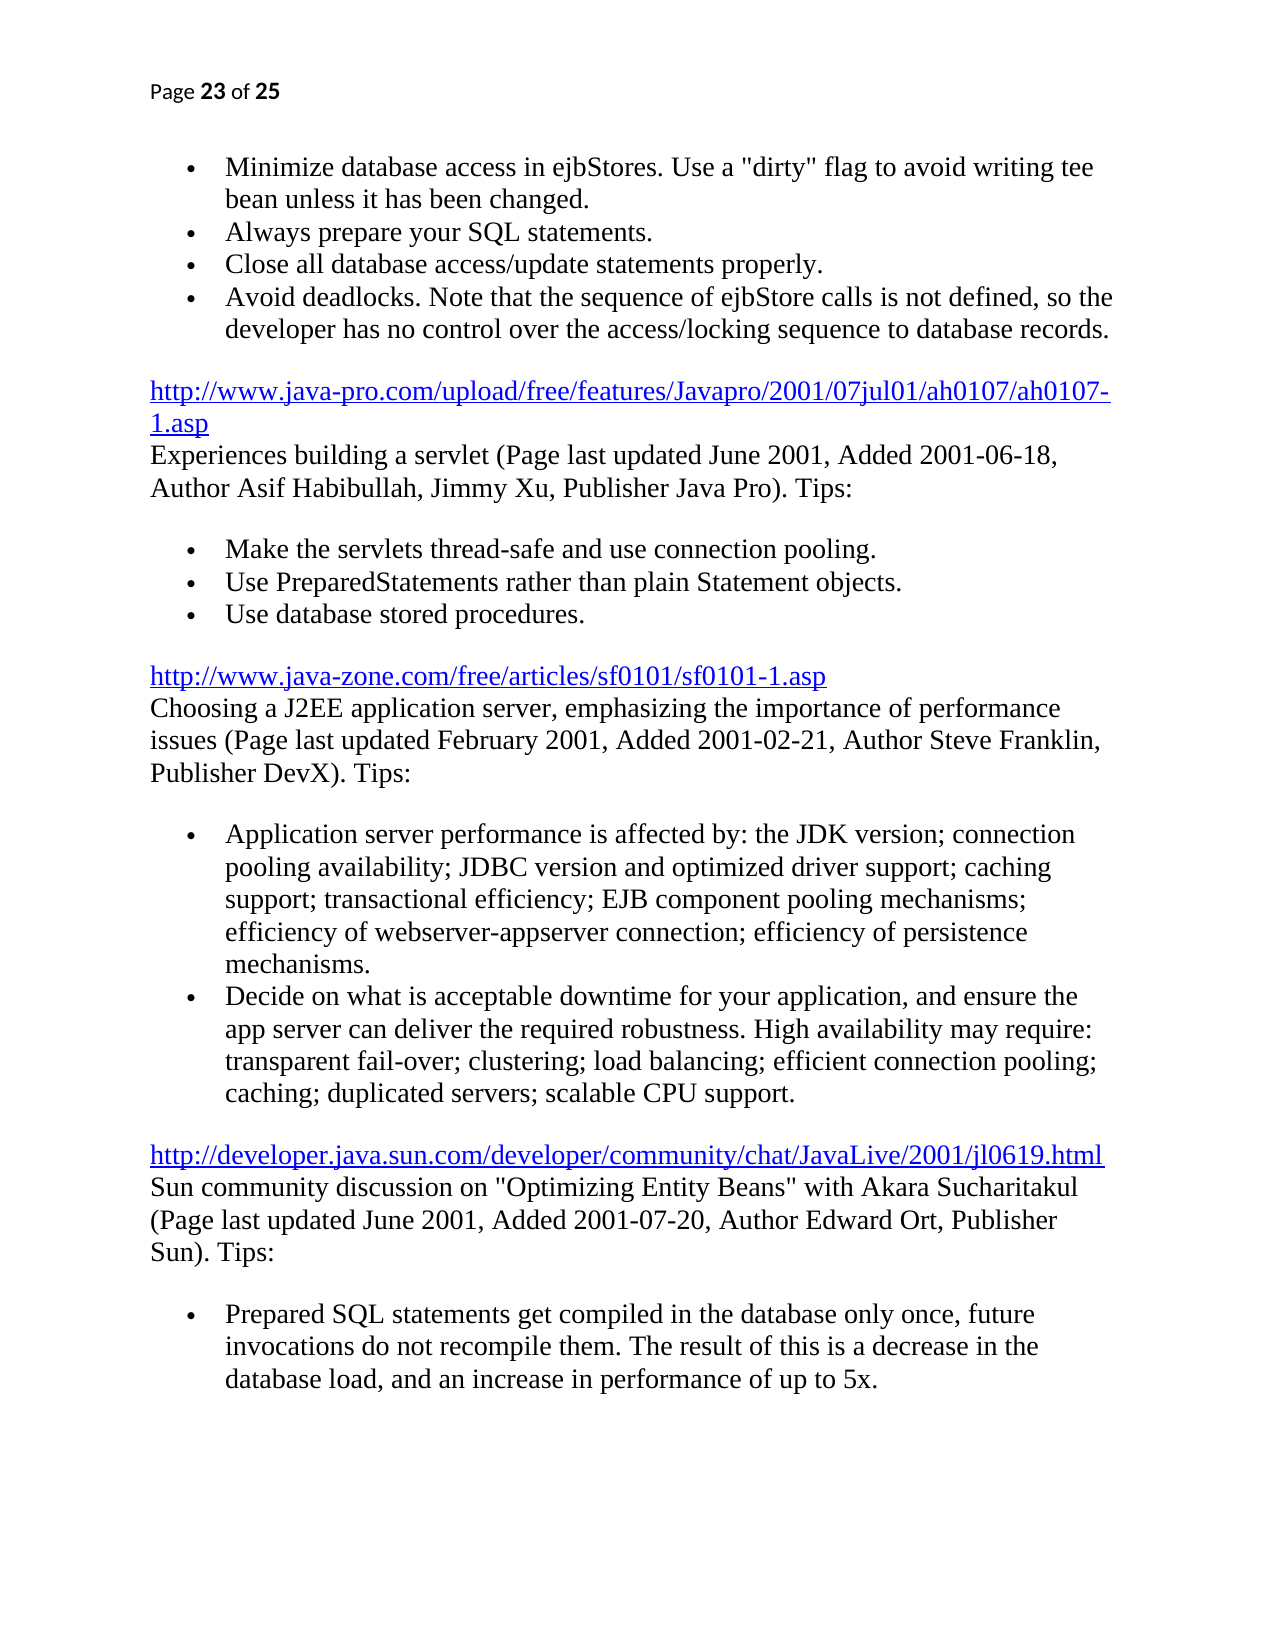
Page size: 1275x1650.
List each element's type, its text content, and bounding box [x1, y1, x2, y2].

list Application server performance is affected by: the JDK version; connection pooling availability; JDBC version and optimized driver support; caching support; transactional efficiency; EJB component pooling mechanisms; efficiency of webserver-appserver connection; efficiency of persistence mechanisms. [187, 817, 1125, 979]
text http://www.java-zone.com/free/articles/sf0101/sf0101-1.asp Choosing a J2EE application server, emphasizing the importance of performance issues (Page last updated February 2001, Added 2001-02-21, Author Steve Franklin, Publisher DevX). Tips: [150, 659, 1125, 788]
list Decide on what is acceptable downtime for your application, and ensure the app server can deliver the required robustness. High availability may require: transparent fail-over; clustering; load balancing; efficient connection pooling; caching; duplicated servers; scalable CPU support. [187, 979, 1125, 1109]
list Close all database access/update statements properly. [187, 247, 1125, 279]
list Prepared SQL statements get compiled in the database only once, future invocations do not recompile them. The result of this is a decrease in the database load, and an increase in performance of up to 5x. [187, 1297, 1125, 1394]
text http://developer.java.sun.com/developer/community/chat/JavaLive/2001/jl0619.html Sun community discussion on "Optimizing Entity Beans" with Akara Sucharitakul (Page last updated June 2001, Added 2001-07-20, Author Edward Ort, Publisher Sun). Tips: [150, 1138, 1125, 1268]
list Make the servlets thread-safe and use connection pooling. [187, 532, 1125, 565]
text http://www.java-pro.com/upload/free/features/Javapro/2001/07jul01/ah0107/ah0107-1.asp Experiences building a servlet (Page last updated June 2001, Added 2001-06-18, Author Asif Habibullah, Jimmy Xu, Publisher Java Pro). Tips: [150, 373, 1125, 503]
list Always prepare your SQL statements. [187, 215, 1125, 247]
list Use database stored procedures. [187, 597, 1125, 629]
list Minimize database access in ejbStores. Use a "dirty" flag to avoid writing tee bean unless it has been changed. [187, 150, 1125, 215]
list Use PreparedStatements rather than plain Statement objects. [187, 565, 1125, 597]
list Avoid deadlocks. Note that the sequence of ejbStore calls is not defined, so the developer has no control over the access/locking sequence to database records. [187, 279, 1125, 344]
